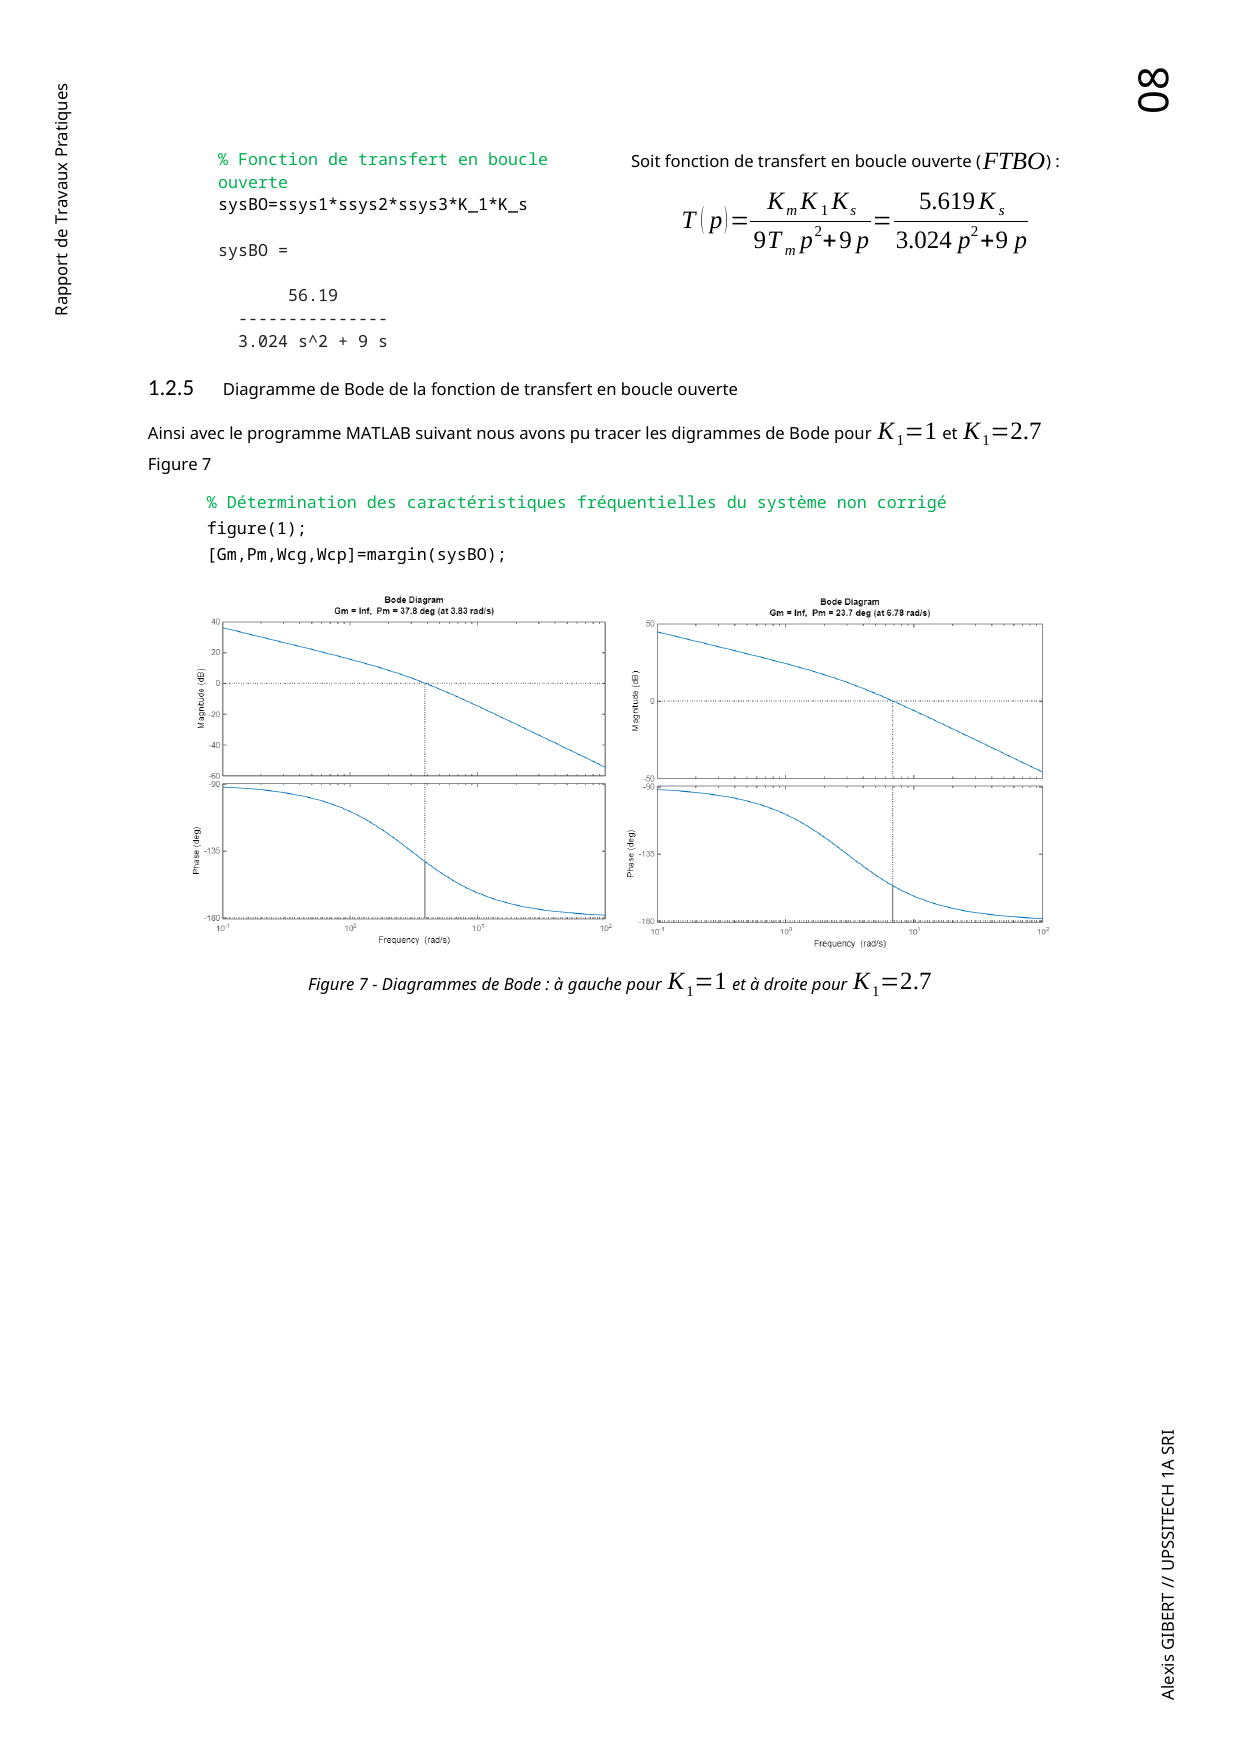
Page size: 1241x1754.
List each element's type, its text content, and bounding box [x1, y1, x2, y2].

table_header % Fonction de transfert en boucle ouverte sysBO=ssys1*ssys2*ssys3*K_1*K_s sysBO = 56.19 --------------- 3.024 s^2 + 9 s [148, 148, 619, 352]
table_header Soit fonction de transfert en boucle ouverte () : [620, 148, 1092, 352]
text Figure 7 - Diagrammes de Bode : à gauche pour et à droite pour [148, 968, 1093, 999]
text % Détermination des caractéristiques fréquentielles du système non corrigé [207, 491, 1033, 513]
text Ainsi avec le programme MATLAB suivant nous avons pu tracer les digrammes de Bode pour et Figure 7 [148, 417, 1093, 475]
text [Gm,Pm,Wcg,Wcp]=margin(sysBO); [207, 543, 1033, 566]
subtitle Diagramme de Bode de la fonction de transfert en boucle ouverte [148, 373, 1093, 401]
picture [185, 584, 620, 953]
text figure(1); [207, 517, 1033, 539]
picture [624, 587, 1056, 953]
